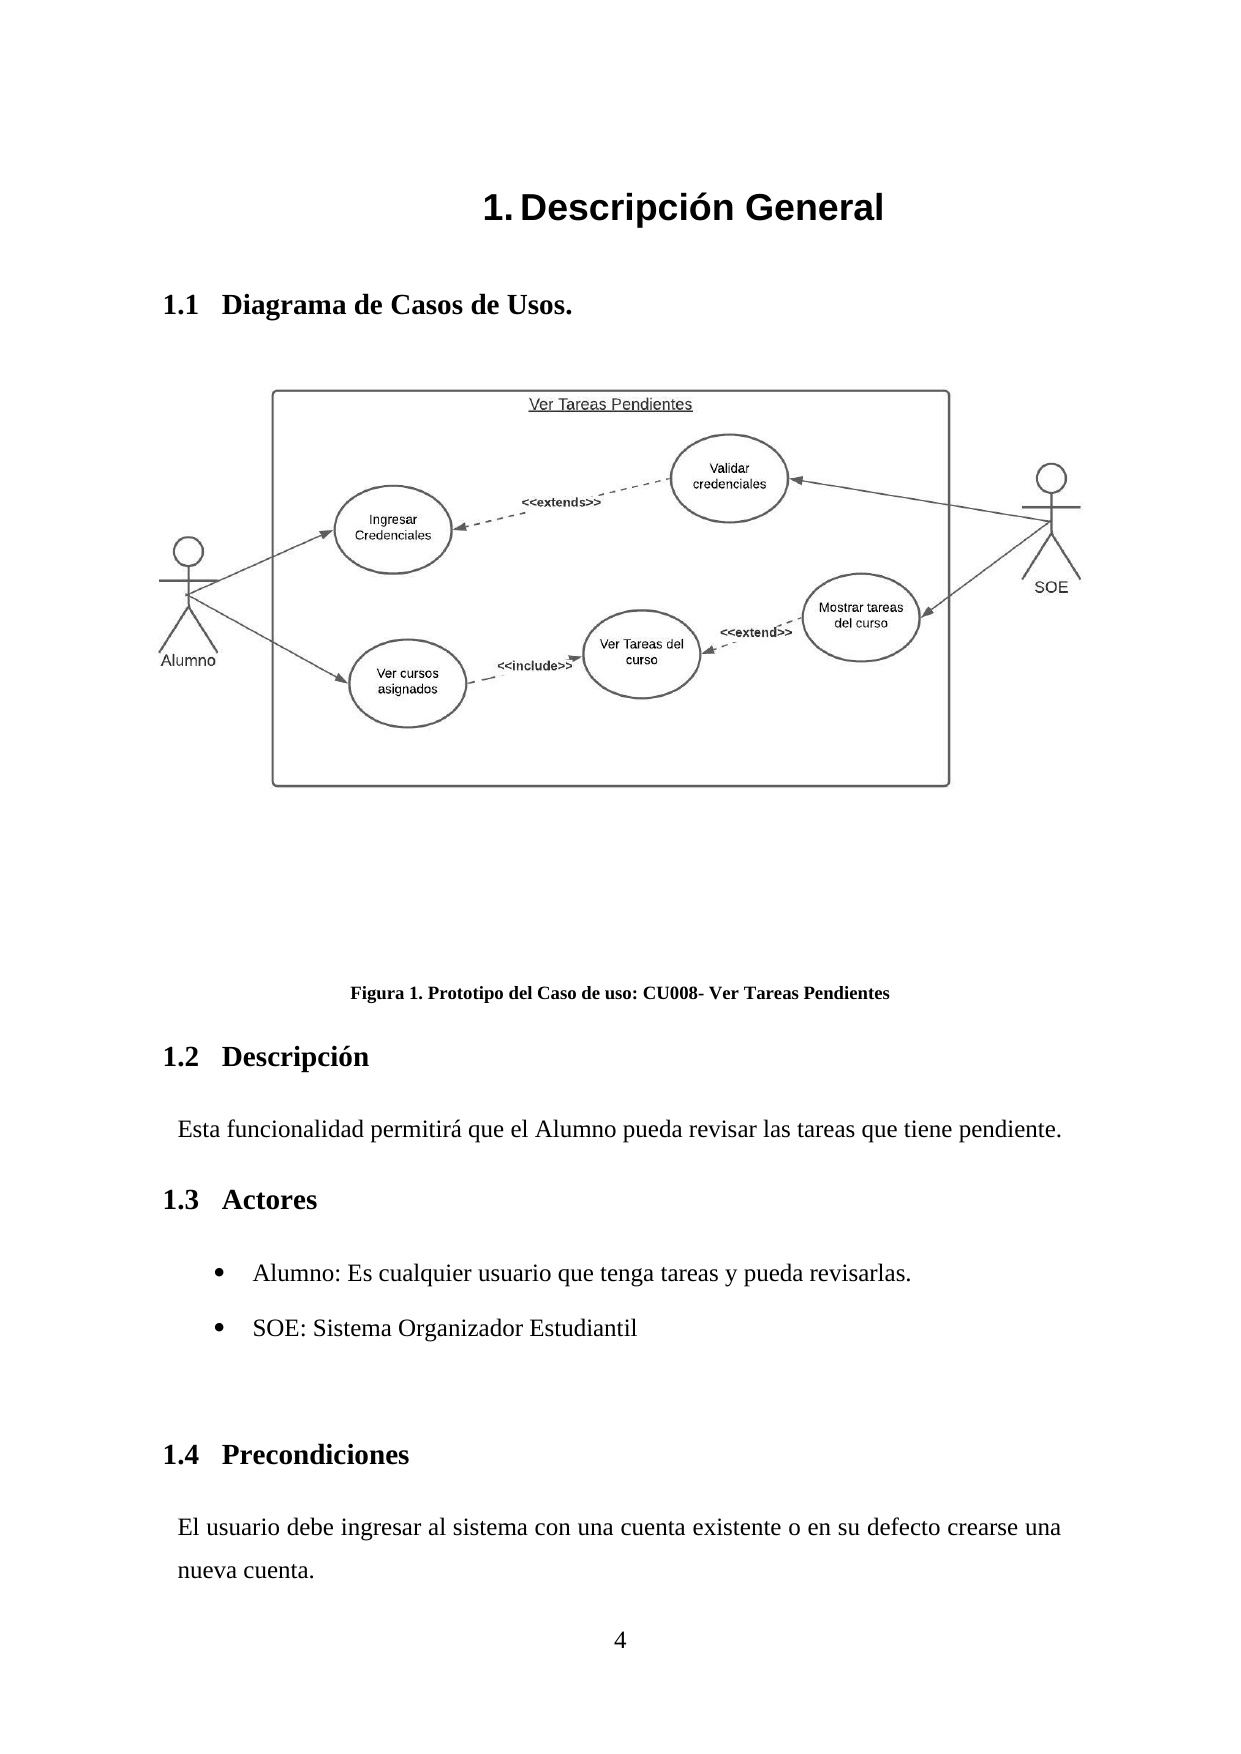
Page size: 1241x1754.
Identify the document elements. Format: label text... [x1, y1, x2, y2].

text El usuario debe ingresar al sistema con una cuenta existente o en su defecto crearse una nueva cuenta. [177, 1512, 1063, 1584]
subtitle Diagrama de Casos de Usos. [162, 287, 1063, 321]
list Alumno: Es cualquier usuario que tenga tareas y pueda revisarlas. [215, 1258, 1063, 1287]
picture [144, 361, 1096, 815]
text Figura 1. Prototipo del Caso de uso: CU008- Ver Tareas Pendientes [177, 982, 1063, 1003]
subtitle Actores [162, 1182, 1063, 1216]
text Esta funcionalidad permitirá que el Alumno pueda revisar las tareas que tiene pendiente. [177, 1114, 1063, 1143]
list SOE: Sistema Organizador Estudiantil [215, 1313, 1063, 1342]
subtitle Precondiciones [162, 1437, 1063, 1471]
subtitle Descripción [162, 1039, 1063, 1073]
subtitle Descripción General [304, 185, 1063, 228]
